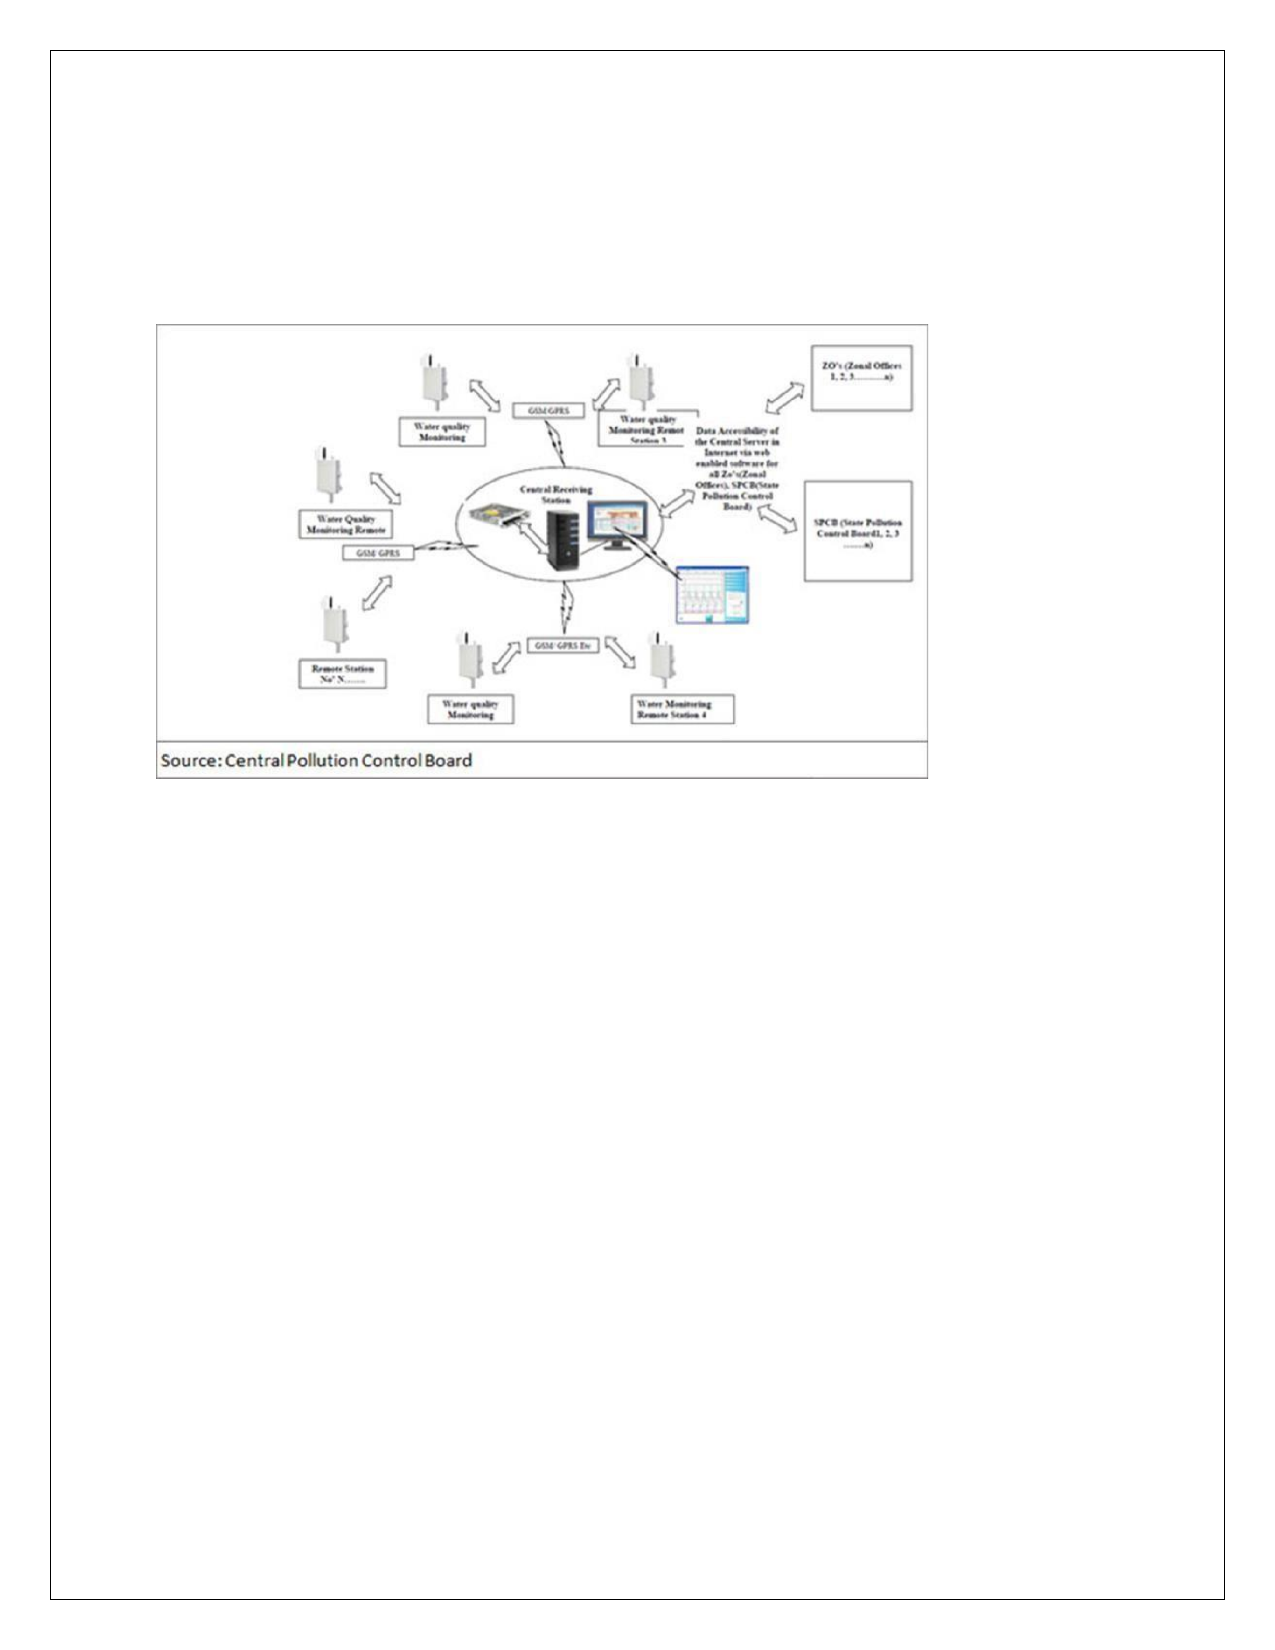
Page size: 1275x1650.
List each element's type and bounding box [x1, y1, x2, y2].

picture [155, 323, 929, 779]
